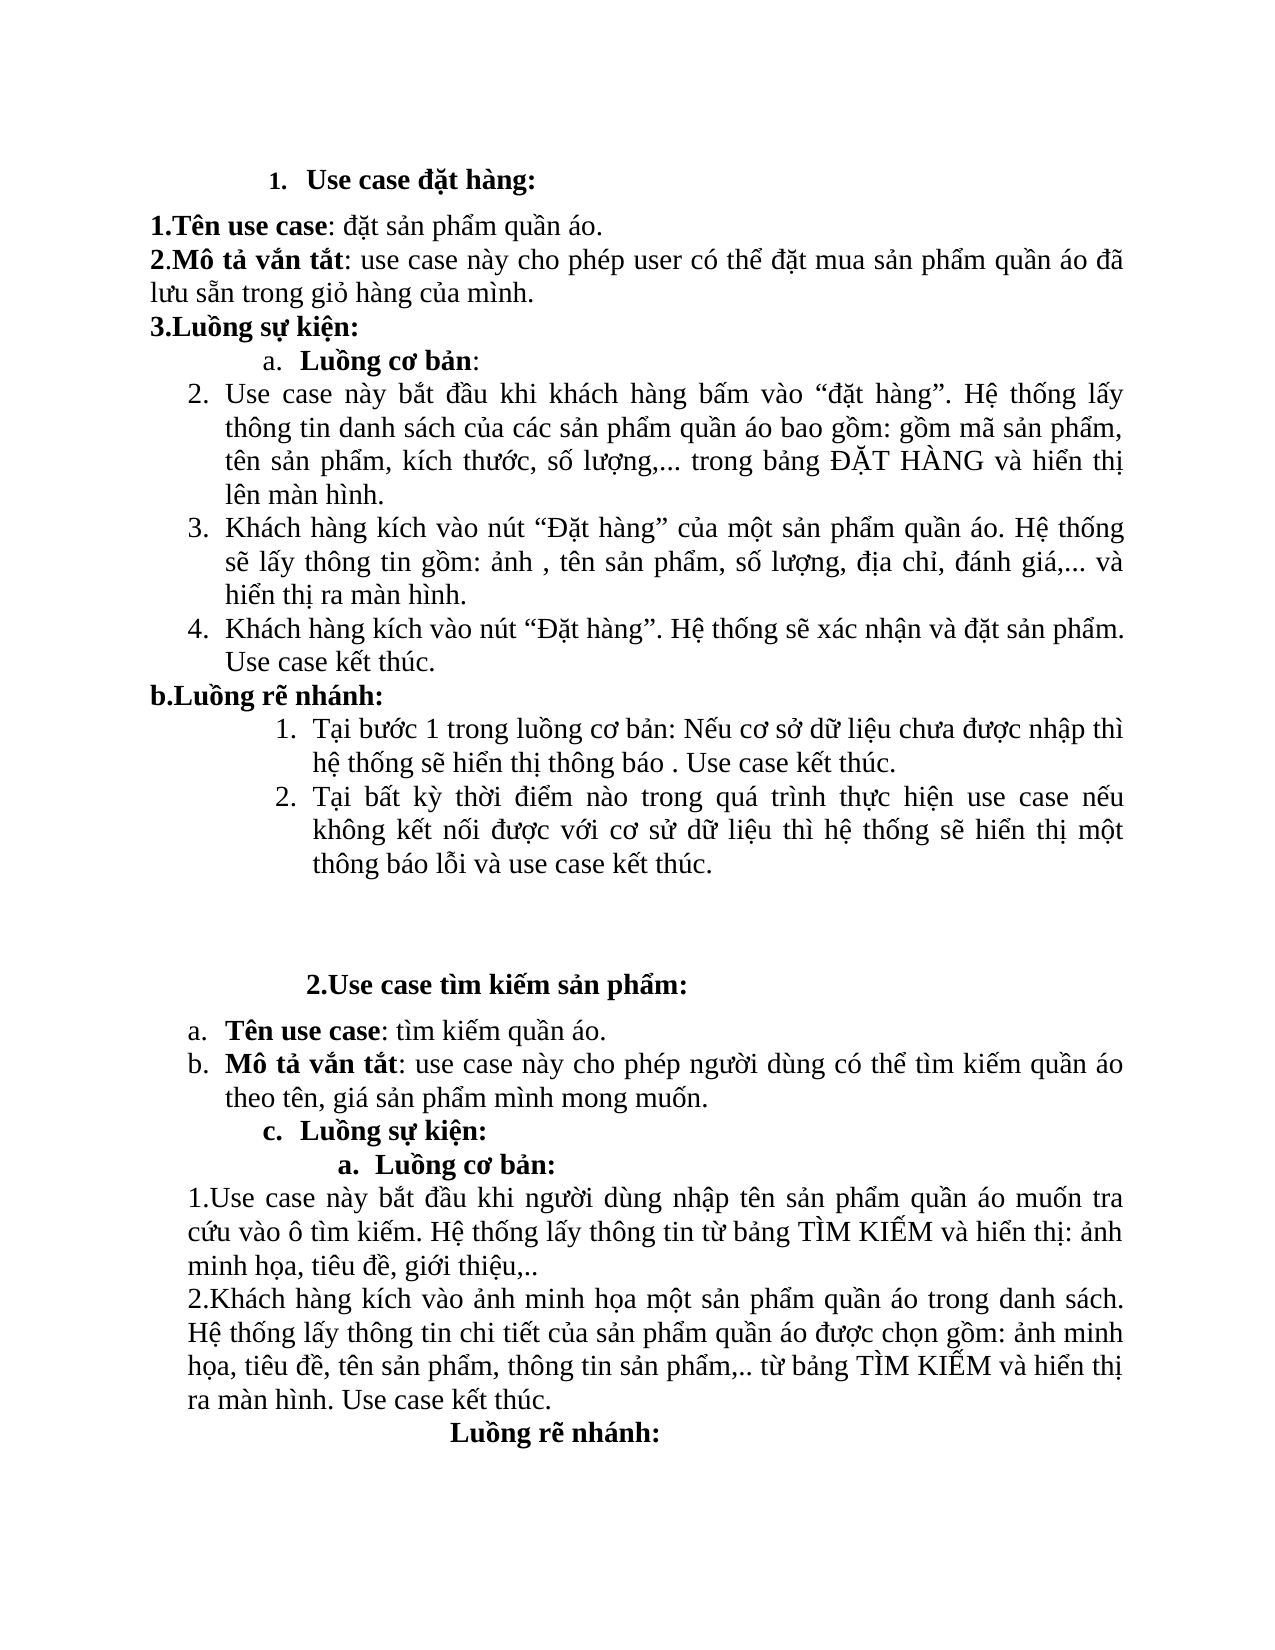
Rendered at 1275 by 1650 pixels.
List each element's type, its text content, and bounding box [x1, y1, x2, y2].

text 1.Tên use case: đặt sản phẩm quần áo. [150, 208, 1125, 242]
text 2.Use case tìm kiếm sản phẩm: [306, 967, 1125, 1000]
text 3.Luồng sự kiện: [150, 309, 1125, 343]
list Use case này bắt đầu khi khách hàng bấm vào “đặt hàng”. Hệ thống lấy thông tin danh sách của các sản phẩm quần áo bao gồm: gồm mã sản phẩm, tên sản phẩm, kích thước, số lượng,... trong bảng ĐẶT HÀNG và hiển thị lên màn hình. [187, 376, 1125, 510]
subtitle Use case đặt hàng: [268, 162, 1125, 196]
text 1.Use case này bắt đầu khi người dùng nhập tên sản phẩm quần áo muốn tra cứu vào ô tìm kiếm. Hệ thống lấy thông tin từ bảng TÌM KIẾM và hiển thị: ảnh minh họa, tiêu đề, giới thiệu,.. [187, 1181, 1125, 1281]
list Tại bước 1 trong luồng cơ bản: Nếu cơ sở dữ liệu chưa được nhập thì hệ thống sẽ hiển thị thông báo . Use case kết thúc. [275, 712, 1125, 779]
list Mô tả vắn tắt: use case này cho phép người dùng có thể tìm kiếm quần áo theo tên, giá sản phẩm mình mong muốn. [187, 1046, 1125, 1113]
list Khách hàng kích vào nút “Đặt hàng”. Hệ thống sẽ xác nhận và đặt sản phẩm. Use case kết thúc. [187, 611, 1125, 678]
list Luồng cơ bản: [262, 343, 1125, 376]
list Luồng cơ bản: [337, 1147, 1125, 1181]
text 2.Mô tả vắn tắt: use case này cho phép user có thể đặt mua sản phẩm quần áo đã lưu sẵn trong giỏ hàng của mình. [150, 242, 1125, 309]
list Khách hàng kích vào nút “Đặt hàng” của một sản phẩm quần áo. Hệ thống sẽ lấy thông tin gồm: ảnh , tên sản phẩm, số lượng, địa chỉ, đánh giá,... và hiển thị ra màn hình. [187, 510, 1125, 611]
text b.Luồng rẽ nhánh: [150, 678, 1125, 712]
text Luồng rẽ nhánh: [375, 1415, 1125, 1449]
list Tên use case: tìm kiếm quần áo. [187, 1013, 1125, 1046]
text 2.Khách hàng kích vào ảnh minh họa một sản phẩm quần áo trong danh sách. Hệ thống lấy thông tin chi tiết của sản phẩm quần áo được chọn gồm: ảnh minh họa, tiêu đề, tên sản phẩm, thông tin sản phẩm,.. từ bảng TÌM KIẾM và hiển thị ra màn hình. Use case kết thúc. [187, 1281, 1125, 1415]
list Luồng sự kiện: [262, 1113, 1125, 1147]
list Tại bất kỳ thời điểm nào trong quá trình thực hiện use case nếu không kết nối được với cơ sử dữ liệu thì hệ thống sẽ hiển thị một thông báo lỗi và use case kết thúc. [275, 779, 1125, 879]
